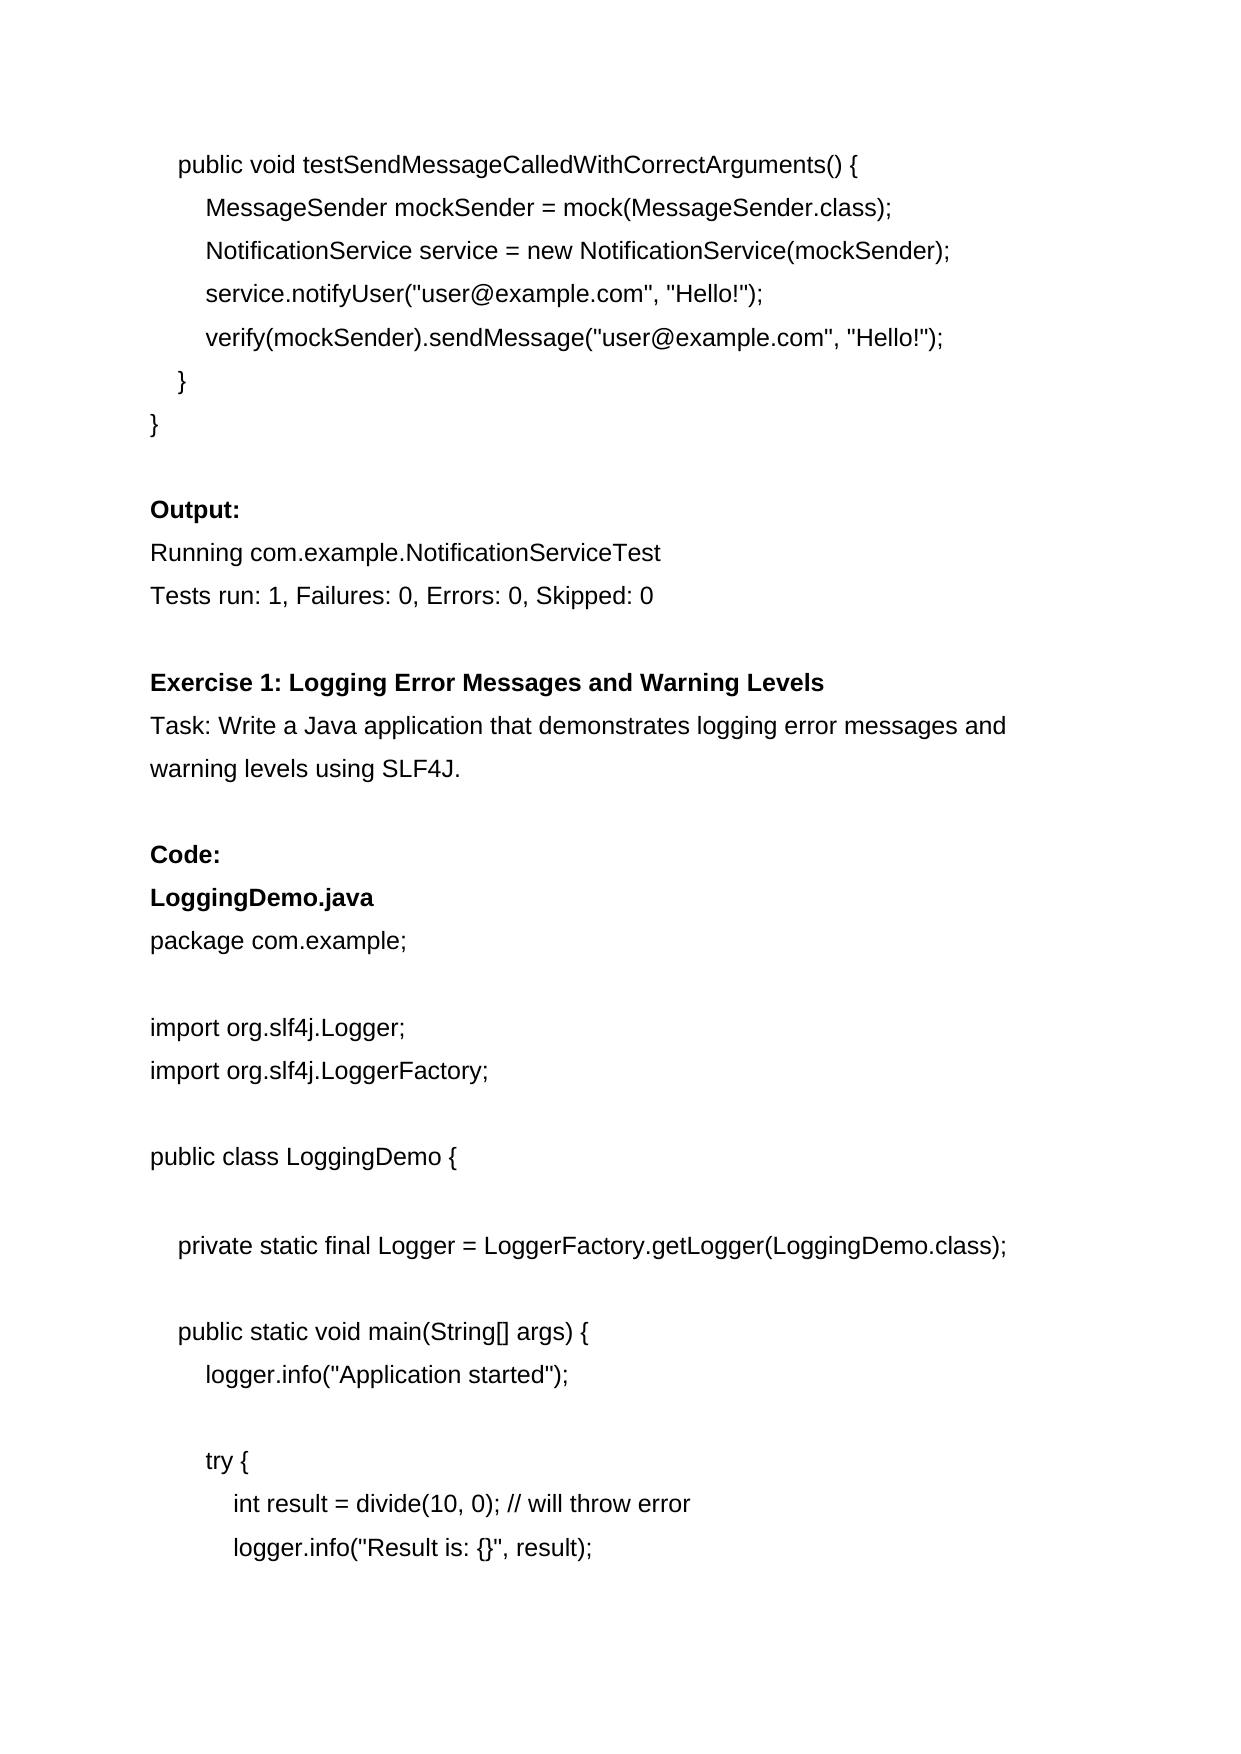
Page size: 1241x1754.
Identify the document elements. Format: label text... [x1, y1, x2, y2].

text MessageSender mockSender = mock(MessageSender.class); [150, 193, 1090, 222]
text logger.info("Result is: {}", result); [150, 1533, 1090, 1561]
text Output: [150, 495, 1090, 524]
text public static void main(String[] args) { [150, 1317, 1090, 1346]
text LoggingDemo.java [150, 883, 1090, 912]
text logger.info("Application started"); [150, 1360, 1090, 1389]
text } [150, 366, 1090, 394]
text Running com.example.NotificationServiceTest [150, 538, 1090, 567]
text } [150, 409, 1090, 437]
text int result = divide(10, 0); // will throw error [150, 1489, 1090, 1518]
text private static final Logger = LoggerFactory.getLogger(LoggingDemo.class); [150, 1231, 1090, 1259]
text service.notifyUser("user@example.com", "Hello!"); [150, 279, 1090, 308]
text Tests run: 1, Failures: 0, Errors: 0, Skipped: 0 [150, 581, 1090, 610]
text try { [150, 1446, 1090, 1475]
text import org.slf4j.LoggerFactory; [150, 1056, 1090, 1084]
text package com.example; [150, 926, 1090, 955]
text NotificationService service = new NotificationService(mockSender); [150, 236, 1090, 265]
text import org.slf4j.Logger; [150, 1012, 1090, 1041]
text Task: Write a Java application that demonstrates logging error messages and warning levels using SLF4J. [150, 711, 1090, 782]
text public void testSendMessageCalledWithCorrectArguments() { [150, 150, 1090, 179]
text Code: [150, 840, 1090, 869]
text verify(mockSender).sendMessage("user@example.com", "Hello!"); [150, 322, 1090, 351]
text public class LoggingDemo { [150, 1142, 1090, 1171]
text Exercise 1: Logging Error Messages and Warning Levels [150, 667, 1090, 696]
